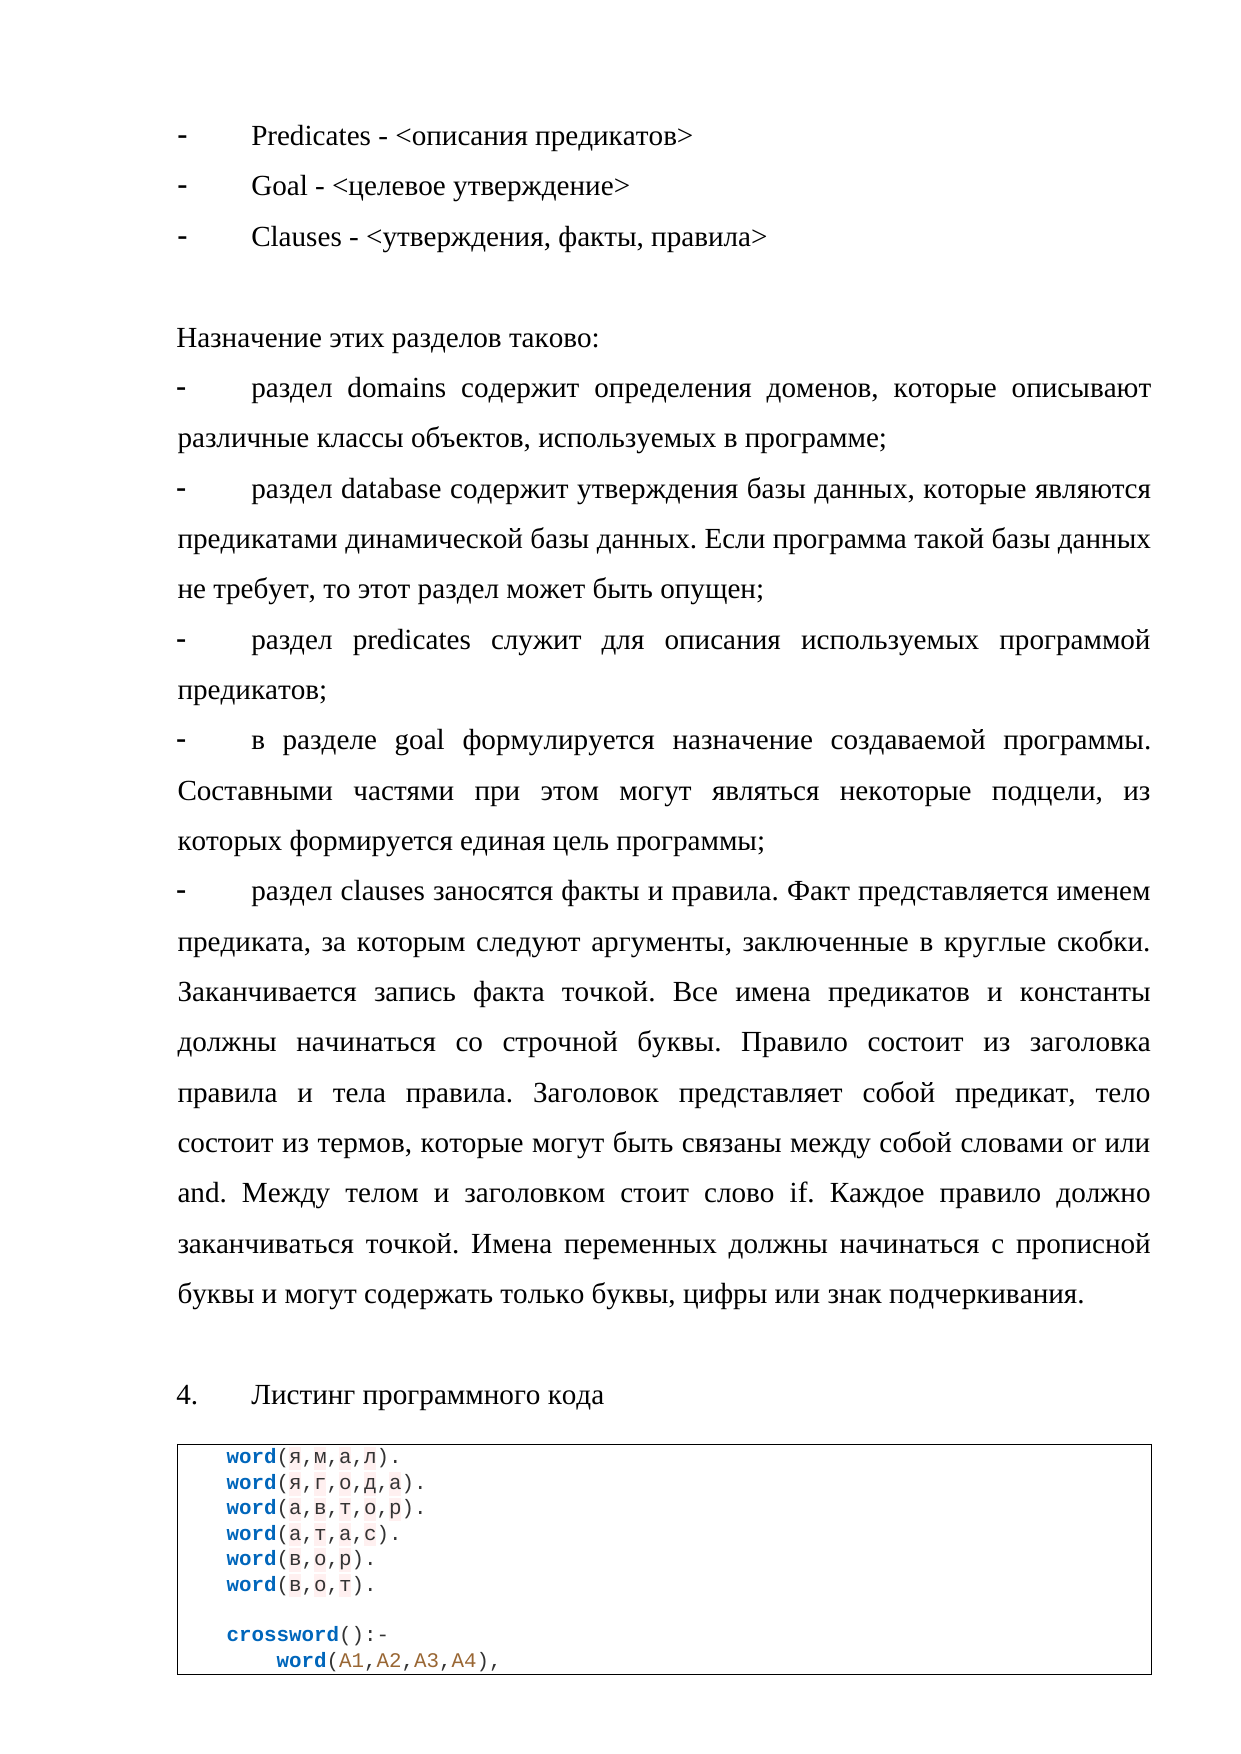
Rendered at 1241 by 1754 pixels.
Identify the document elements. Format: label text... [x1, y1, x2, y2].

list раздел clauses заносятся факты и правила. Факт представляется именем предиката, за которым следуют аргументы, заключенные в круглые скобки. Заканчивается запись факта точкой. Все имена предикатов и константы должны начинаться со строчной буквы. Правило состоит из заголовка правила и тела правила. Заголовок представляет собой предикат, тело состоит из термов, которые могут быть связаны между собой словами or или and. Между телом и заголовком стоит слово if. Каждое правило должно заканчиваться точкой. Имена переменных должны начинаться с прописной буквы и могут содержать только буквы, цифры или знак подчеркивания. [176, 873, 1152, 1310]
list Clauses - <утверждения, факты, правила> [177, 219, 1152, 253]
list раздел predicates служит для описания используемых программой предикатов; [176, 622, 1152, 706]
list Листинг программного кода [176, 1377, 1152, 1410]
list Назначение этих разделов таково: [176, 320, 1152, 353]
list в разделе goal формулируется назначение создаваемой программы. Составными частями при этом могут являться некоторые подцели, из которых формируется единая цель программы; [176, 722, 1152, 857]
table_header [178, 1445, 1151, 1673]
list Goal - <целевое утверждение> [177, 168, 1152, 202]
list раздел domains содержит определения доменов, которые описывают различные классы объектов, используемых в программе; [176, 370, 1152, 454]
list Predicates - <описания предикатов> [177, 118, 1152, 152]
list раздел database содержит утверждения базы данных, которые являются предикатами динамической базы данных. Если программа такой базы данных не требует, то этот раздел может быть опущен; [176, 471, 1152, 605]
